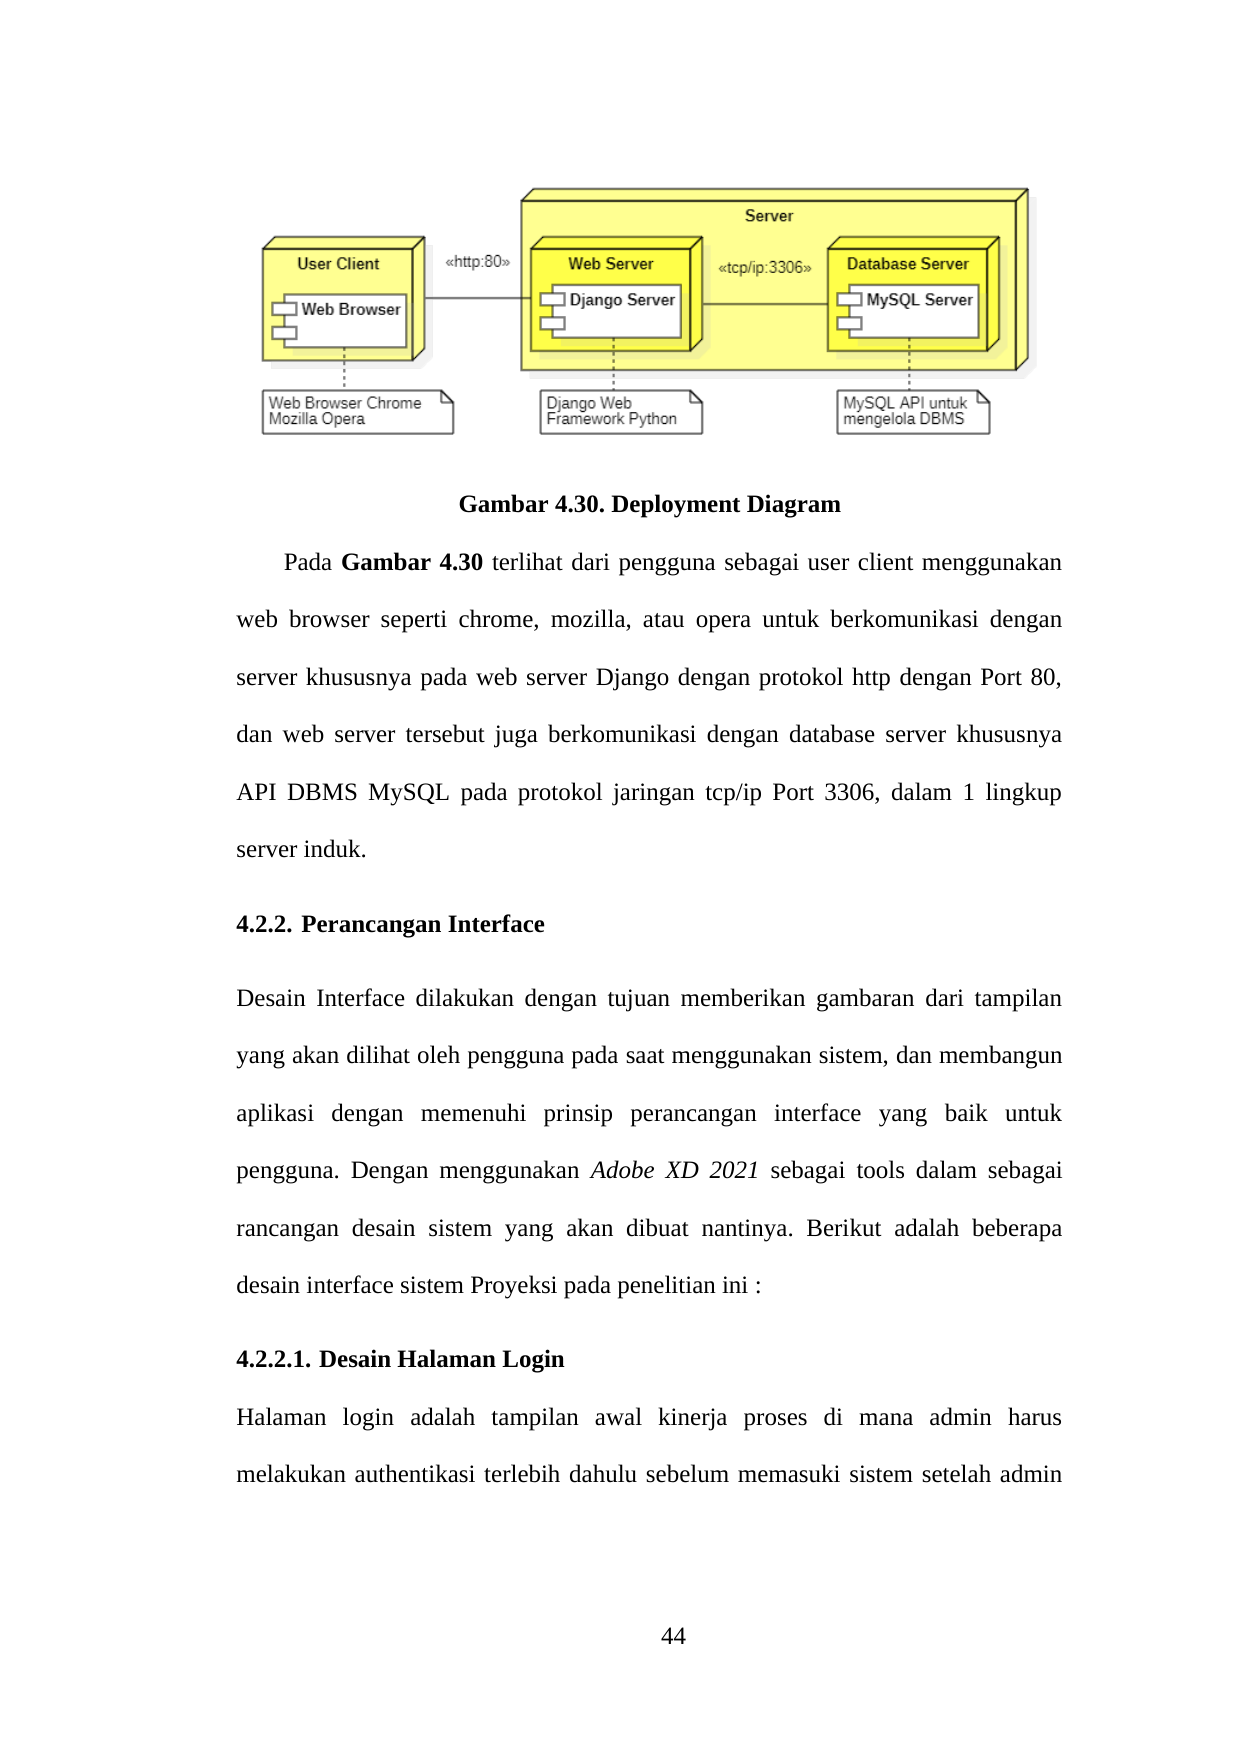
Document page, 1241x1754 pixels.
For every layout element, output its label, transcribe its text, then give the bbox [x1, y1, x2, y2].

text Desain Interface dilakukan dengan tujuan memberikan gambaran dari tampilan yang akan dilihat oleh pengguna pada saat menggunakan sistem, dan membangun aplikasi dengan memenuhi prinsip perancangan interface yang baik untuk pengguna. Dengan menggunakan Adobe XD 2021 sebagai tools dalam sebagai rancangan desain sistem yang akan dibuat nantinya. Berikut adalah beberapa desain interface sistem Proyeksi pada penelitian ini : [236, 983, 1063, 1299]
subtitle Desain Halaman Login [236, 1344, 1063, 1373]
text Gambar 4.30. Deployment Diagram [236, 489, 1063, 518]
text Pada Gambar 4.30 terlihat dari pengguna sebagai user client menggunakan web browser seperti chrome, mozilla, atau opera untuk berkomunikasi dengan server khususnya pada web server Django dengan protokol http dengan Port 80, dan web server tersebut juga berkomunikasi dengan database server khususnya API DBMS MySQL pada protokol jaringan tcp/ip Port 3306, dalam 1 lingkup server induk. [236, 547, 1063, 863]
subtitle Perancangan Interface [236, 909, 1063, 937]
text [236, 1402, 1063, 1488]
picture [252, 177, 1048, 444]
